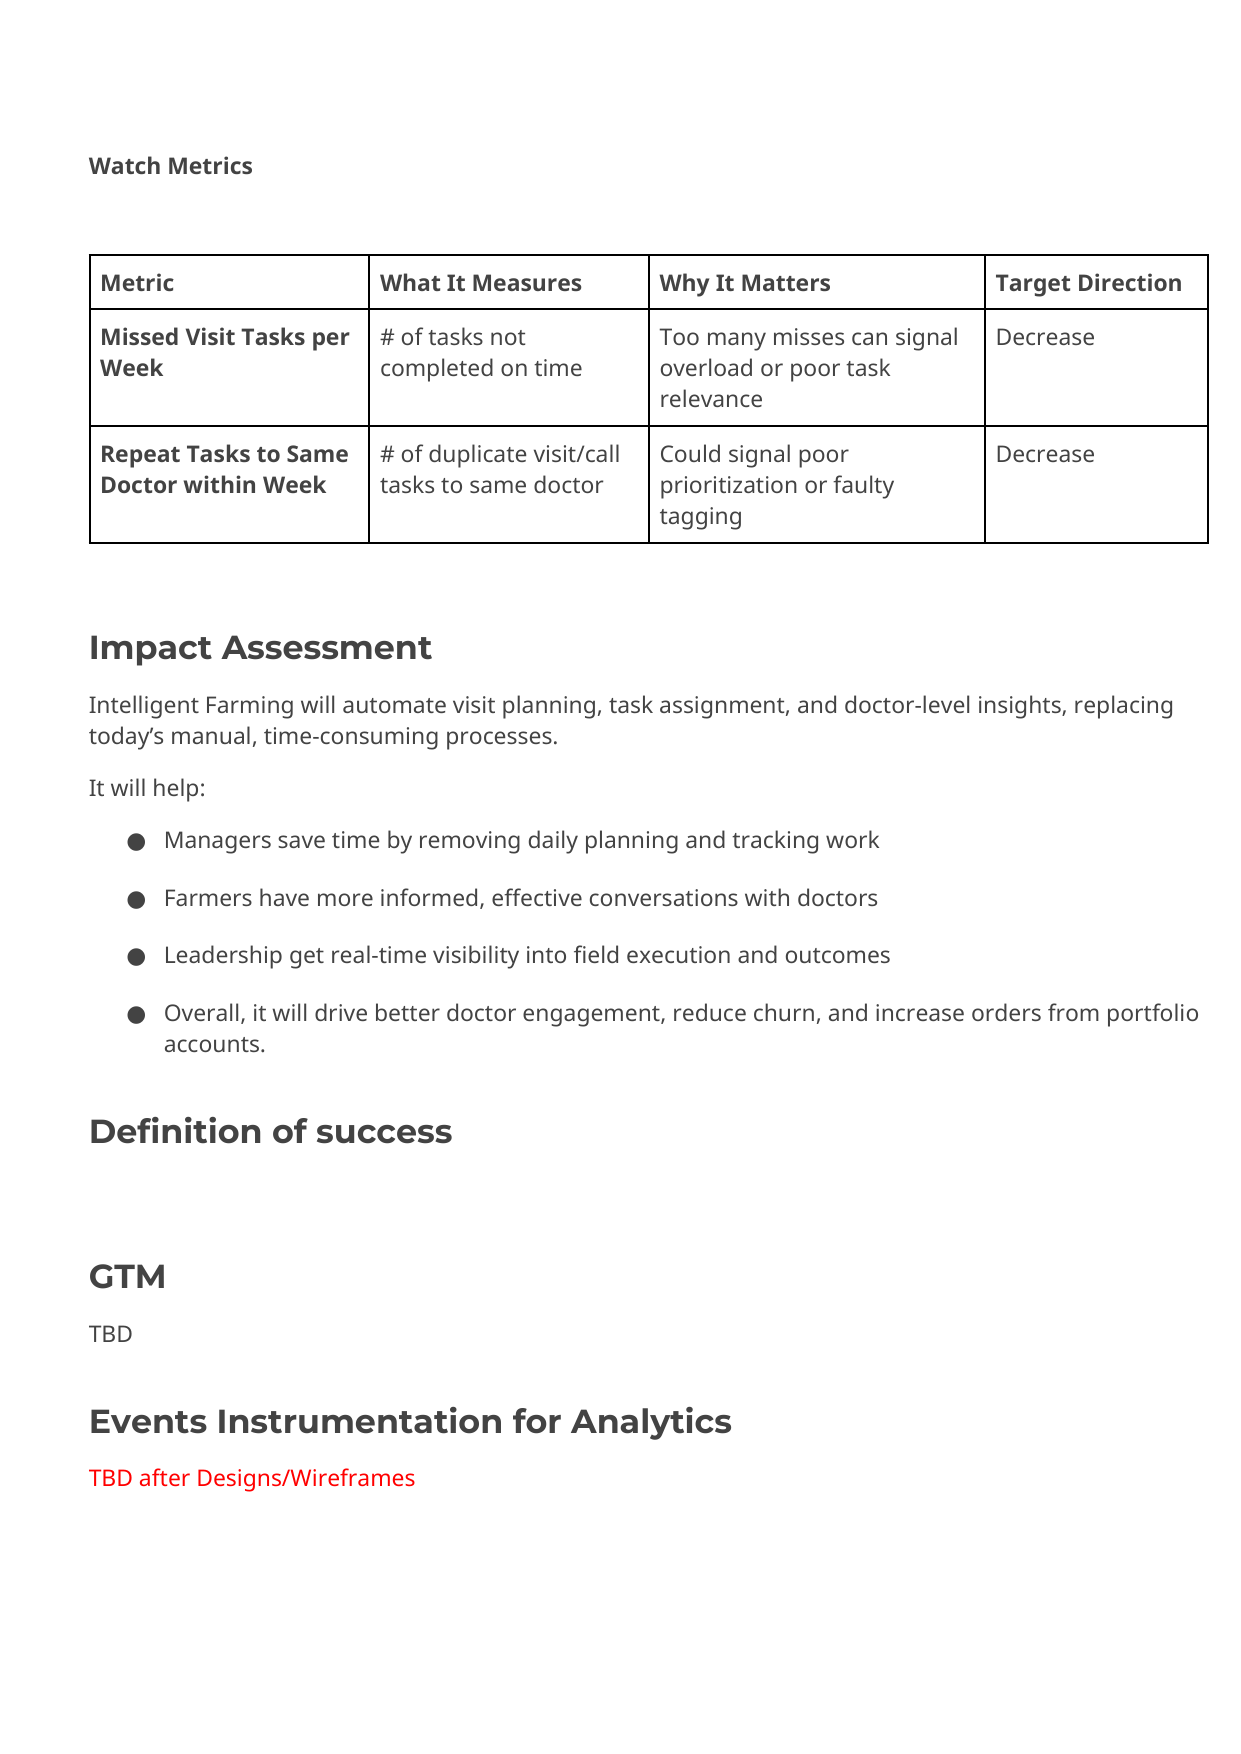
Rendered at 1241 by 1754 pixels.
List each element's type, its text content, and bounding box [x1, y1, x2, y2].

table_cell Repeat Tasks to Same Doctor within Week [91, 427, 368, 542]
subtitle GTM [88, 1256, 1211, 1297]
subtitle Events Instrumentation for Analytics [88, 1401, 1211, 1442]
table_cell Could signal poor prioritization or faulty tagging [650, 427, 984, 542]
text TBD after Designs/Wireframes [88, 1462, 1211, 1494]
list Farmers have more informed, effective conversations with doctors [126, 882, 1211, 939]
table_cell Decrease [986, 310, 1207, 425]
table_header What It Measures [370, 256, 648, 308]
text Watch Metrics [88, 150, 1211, 181]
text TBD [88, 1318, 1211, 1349]
table_cell # of duplicate visit/call tasks to same doctor [370, 427, 648, 542]
subtitle Impact Assessment [88, 627, 1211, 668]
list Overall, it will drive better doctor engagement, reduce churn, and increase orders from portfolio accounts. [126, 997, 1211, 1059]
list Managers save time by removing daily planning and tracking work [126, 824, 1211, 882]
table_cell Too many misses can signal overload or poor task relevance [650, 310, 984, 425]
subtitle Definition of success [88, 1111, 1211, 1152]
table_cell # of tasks not completed on time [370, 310, 648, 425]
table_header Target Direction [986, 256, 1207, 308]
text Intelligent Farming will automate visit planning, task assignment, and doctor-level insights, replacing today’s manual, time-consuming processes. [88, 688, 1211, 751]
table_header Metric [91, 256, 368, 308]
list Leadership get real-time visibility into field execution and outcomes [126, 939, 1211, 997]
table_header Why It Matters [650, 256, 984, 308]
table_cell Missed Visit Tasks per Week [91, 310, 368, 425]
table_cell Decrease [986, 427, 1207, 542]
text It will help: [88, 772, 1211, 803]
